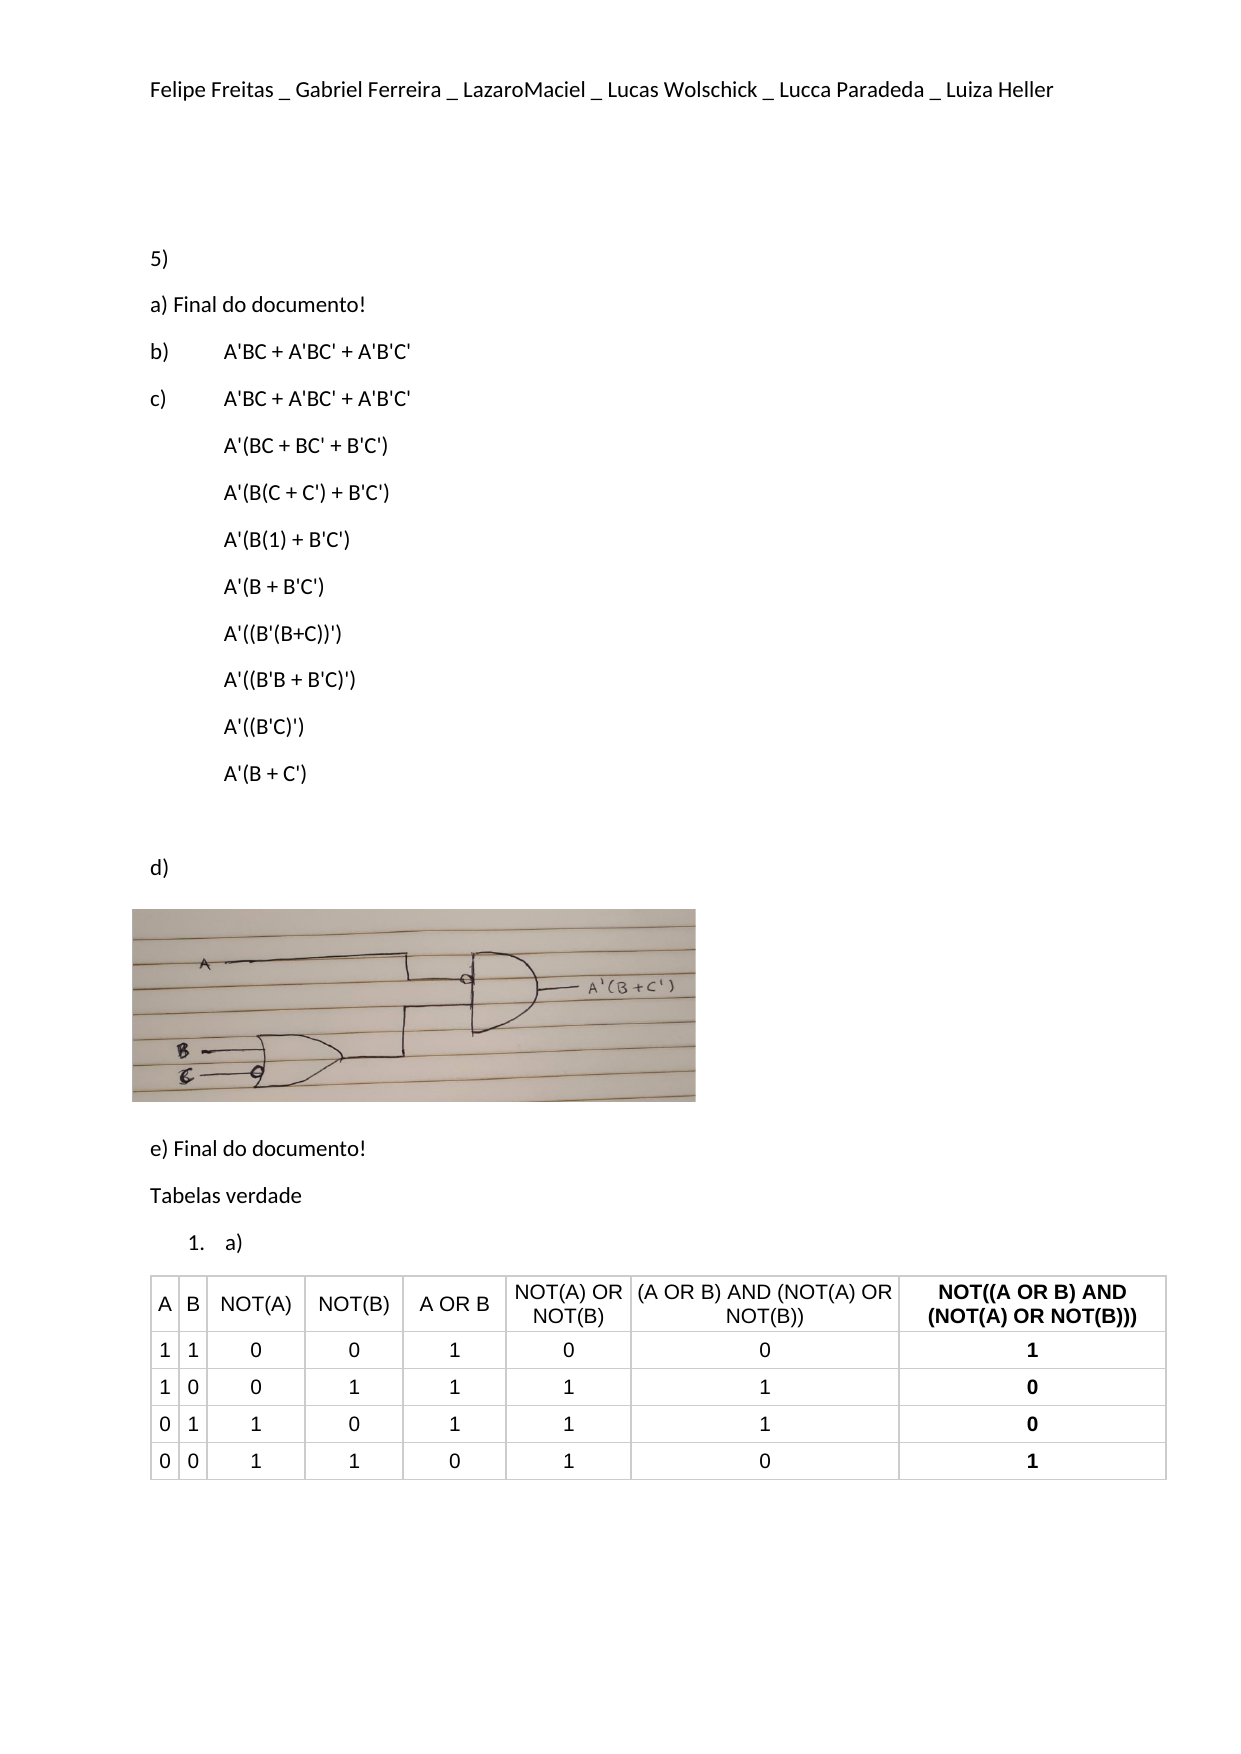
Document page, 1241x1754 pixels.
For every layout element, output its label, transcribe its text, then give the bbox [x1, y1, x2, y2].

table_header (A OR B) AND (NOT(A) OR NOT(B)) [632, 1277, 898, 1331]
table_cell 1 [632, 1406, 898, 1442]
table_cell 0 [180, 1443, 206, 1479]
table_cell 0 [900, 1369, 1165, 1405]
table_header A [152, 1277, 178, 1331]
table_header NOT(A) OR NOT(B) [507, 1277, 630, 1331]
text A'(B + C') [224, 759, 1090, 787]
table_cell 0 [632, 1332, 898, 1368]
text A'((B'C)') [224, 712, 1090, 741]
table_cell 0 [152, 1443, 178, 1479]
text d) [150, 853, 1090, 881]
table_cell 1 [900, 1443, 1165, 1479]
table_cell 1 [900, 1332, 1165, 1368]
table_header NOT(B) [306, 1277, 402, 1331]
table_cell 1 [152, 1332, 178, 1368]
text c) A'BC + A'BC' + A'B'C' [150, 384, 1090, 412]
table_cell 1 [404, 1369, 505, 1405]
text A'(B + B'C') [224, 572, 1090, 600]
table_cell 1 [507, 1406, 630, 1442]
table_cell 0 [306, 1406, 402, 1442]
table_cell 0 [404, 1443, 505, 1479]
list a) [187, 1228, 1090, 1256]
table_cell 0 [306, 1332, 402, 1368]
text A'((B'(B+C))') [224, 619, 1090, 647]
table_header A OR B [404, 1277, 505, 1331]
table_cell 0 [180, 1369, 206, 1405]
table_cell 1 [507, 1369, 630, 1405]
table_cell 1 [404, 1406, 505, 1442]
text e) Final do documento! [150, 1134, 1090, 1162]
text A'(B(1) + B'C') [224, 525, 1090, 553]
table_cell 1 [152, 1369, 178, 1405]
table_cell 0 [152, 1406, 178, 1442]
text A'(B(C + C') + B'C') [224, 478, 1090, 506]
table_cell 1 [208, 1443, 304, 1479]
text b) A'BC + A'BC' + A'B'C' [150, 337, 1090, 366]
table_cell 1 [404, 1332, 505, 1368]
picture [132, 909, 696, 1102]
text a) Final do documento! [150, 291, 1090, 319]
table_cell 0 [208, 1332, 304, 1368]
table_cell 0 [507, 1332, 630, 1368]
table_cell 0 [208, 1369, 304, 1405]
table_cell 1 [180, 1332, 206, 1368]
table_cell 0 [632, 1443, 898, 1479]
text Tabelas verdade [150, 1181, 1090, 1209]
table_header B [180, 1277, 206, 1331]
table_cell 1 [306, 1369, 402, 1405]
table_cell 0 [900, 1406, 1165, 1442]
table_header NOT(A) [208, 1277, 304, 1331]
table_cell 1 [208, 1406, 304, 1442]
table_cell 1 [180, 1406, 206, 1442]
table_cell 1 [632, 1369, 898, 1405]
table_cell 1 [306, 1443, 402, 1479]
text A'((B'B + B'C)') [224, 666, 1090, 694]
text A'(BC + BC' + B'C') [224, 431, 1090, 459]
table_cell 1 [507, 1443, 630, 1479]
text 5) [150, 244, 1090, 272]
table_header NOT((A OR B) AND (NOT(A) OR NOT(B))) [900, 1277, 1165, 1331]
